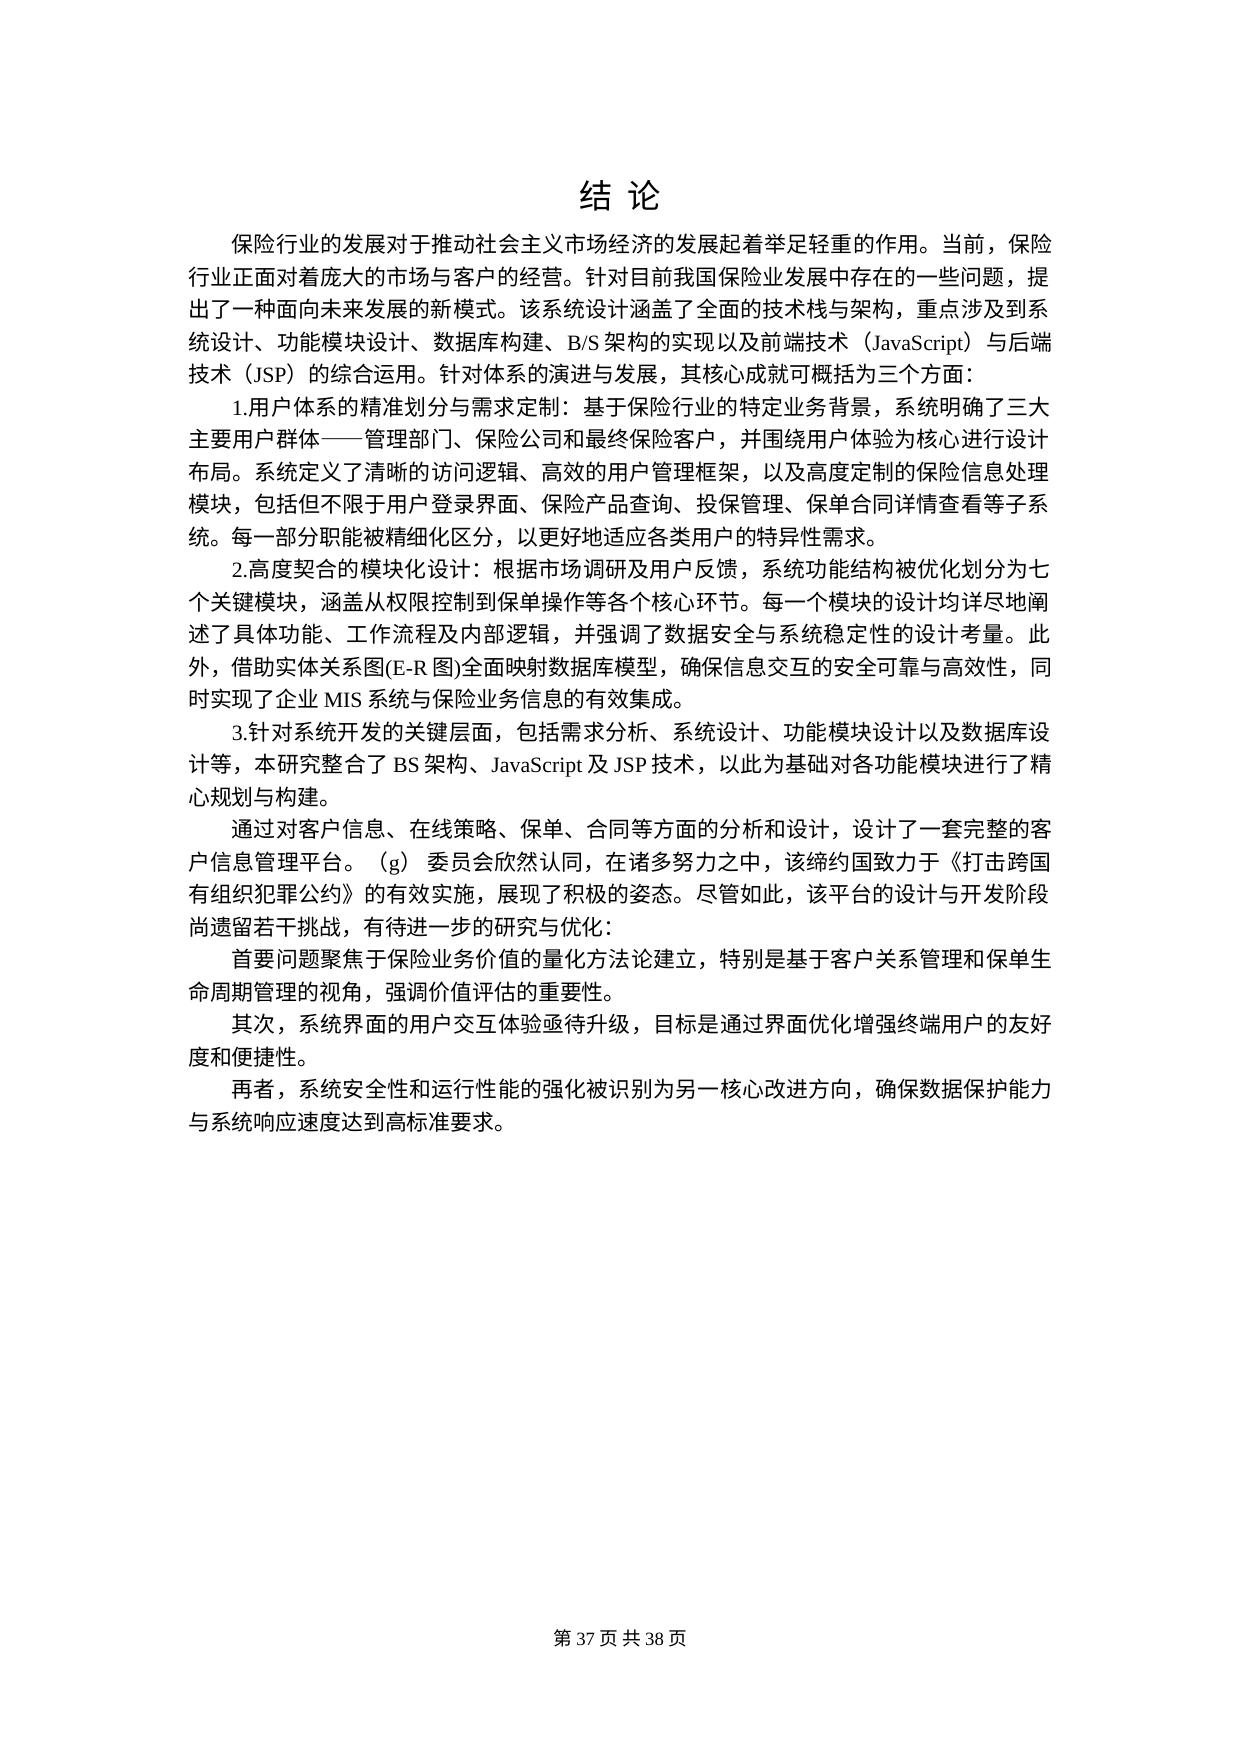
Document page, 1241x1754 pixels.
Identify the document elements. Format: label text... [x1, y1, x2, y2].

text 通过对客户信息、在线策略、保单、合同等方面的分析和设计，设计了一套完整的客户信息管理平台。（g） 委员会欣然认同，在诸多努力之中，该缔约国致力于《打击跨国有组织犯罪公约》的有效实施，展现了积极的姿态。尽管如此，该平台的设计与开发阶段尚遗留若干挑战，有待进一步的研究与优化： [188, 812, 1052, 942]
text 首要问题聚焦于保险业务价值的量化方法论建立，特别是基于客户关系管理和保单生命周期管理的视角，强调价值评估的重要性。 [188, 942, 1052, 1007]
text 其次，系统界面的用户交互体验亟待升级，目标是通过界面优化增强终端用户的友好度和便捷性。 [188, 1007, 1052, 1072]
text 3.针对系统开发的关键层面，包括需求分析、系统设计、功能模块设计以及数据库设计等，本研究整合了BS架构、JavaScript及JSP技术，以此为基础对各功能模块进行了精心规划与构建。 [188, 714, 1052, 812]
text 2.高度契合的模块化设计：根据市场调研及用户反馈，系统功能结构被优化划分为七个关键模块，涵盖从权限控制到保单操作等各个核心环节。每一个模块的设计均详尽地阐述了具体功能、工作流程及内部逻辑，并强调了数据安全与系统稳定性的设计考量。此外，借助实体关系图(E-R图)全面映射数据库模型，确保信息交互的安全可靠与高效性，同时实现了企业MIS系统与保险业务信息的有效集成。 [188, 552, 1052, 714]
text 保险行业的发展对于推动社会主义市场经济的发展起着举足轻重的作用。当前，保险行业正面对着庞大的市场与客户的经营。针对目前我国保险业发展中存在的一些问题，提出了一种面向未来发展的新模式。该系统设计涵盖了全面的技术栈与架构，重点涉及到系统设计、功能模块设计、数据库构建、B/S架构的实现以及前端技术（JavaScript）与后端技术（JSP）的综合运用。针对体系的演进与发展，其核心成就可概括为三个方面： [188, 227, 1052, 389]
subtitle 结 论 [188, 162, 1052, 227]
text 1.用户体系的精准划分与需求定制：基于保险行业的特定业务背景，系统明确了三大主要用户群体——管理部门、保险公司和最终保险客户，并围绕用户体验为核心进行设计布局。系统定义了清晰的访问逻辑、高效的用户管理框架，以及高度定制的保险信息处理模块，包括但不限于用户登录界面、保险产品查询、投保管理、保单合同详情查看等子系统。每一部分职能被精细化区分，以更好地适应各类用户的特异性需求。 [188, 389, 1052, 552]
text 再者，系统安全性和运行性能的强化被识别为另一核心改进方向，确保数据保护能力与系统响应速度达到高标准要求。 [188, 1072, 1052, 1137]
